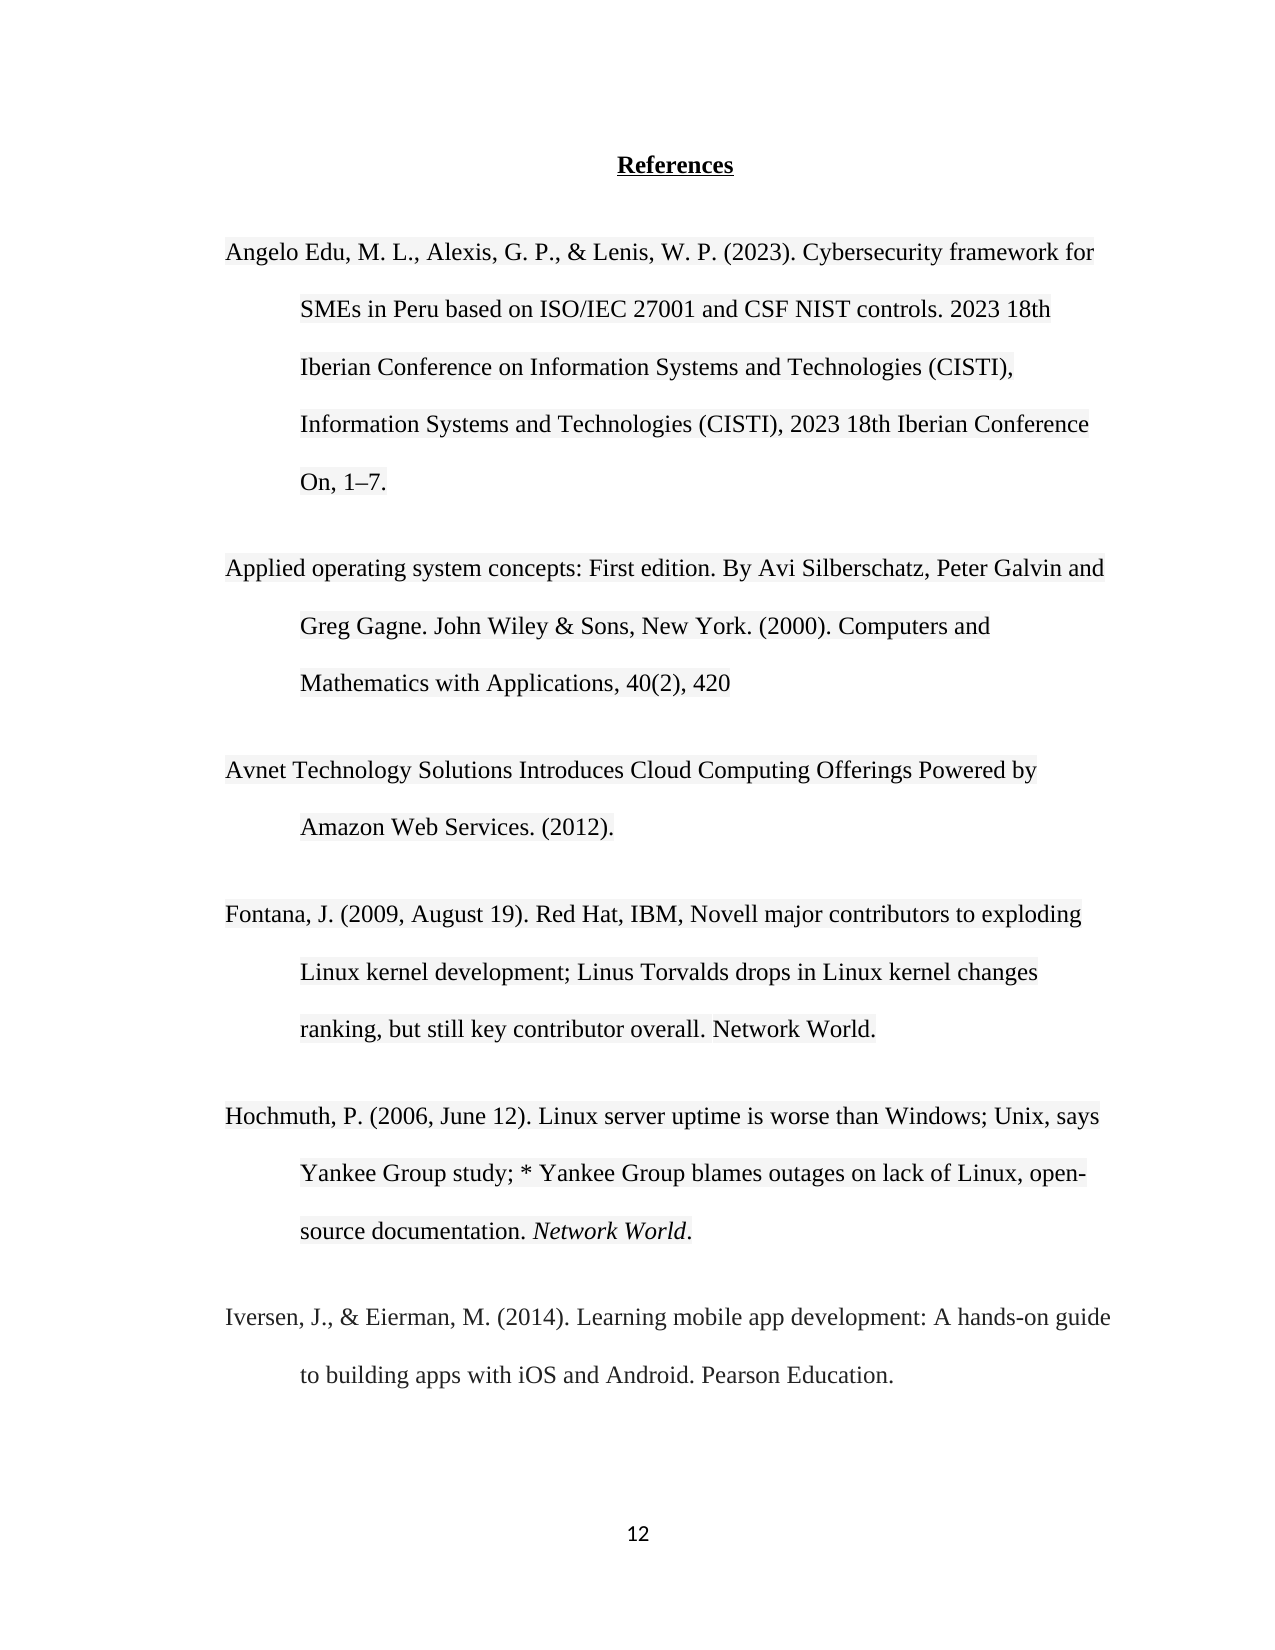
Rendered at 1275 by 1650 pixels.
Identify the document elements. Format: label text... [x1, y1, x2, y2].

text Iversen, J., & Eierman, M. (2014). Learning mobile app development: A hands-on guide to building apps with iOS and Android. Pearson Education. [225, 1302, 1125, 1389]
text Applied operating system concepts: First edition. By Avi Silberschatz, Peter Galvin and Greg Gagne. John Wiley & Sons, New York. (2000). Computers and Mathematics with Applications, 40(2), 420 [225, 553, 1125, 697]
list Avnet Technology Solutions Introduces Cloud Computing Offerings Powered by Amazon Web Services. (2012). [225, 755, 1125, 841]
list References [225, 150, 1125, 179]
text Hochmuth, P. (2006, June 12). Linux server uptime is worse than Windows; Unix, says Yankee Group study; * Yankee Group blames outages on lack of Linux, open- source documentation. Network World. [225, 1101, 1125, 1244]
text Fontana, J. (2009, August 19). Red Hat, IBM, Novell major contributors to exploding Linux kernel development; Linus Torvalds drops in Linux kernel changes ranking, but still key contributor overall. Network World. [225, 899, 1125, 1043]
text Angelo Edu, M. L., Alexis, G. P., & Lenis, W. P. (2023). Cybersecurity framework for SMEs in Peru based on ISO/IEC 27001 and CSF NIST controls. 2023 18th Iberian Conference on Information Systems and Technologies (CISTI), Information Systems and Technologies (CISTI), 2023 18th Iberian Conference On, 1–7. [225, 237, 1125, 495]
